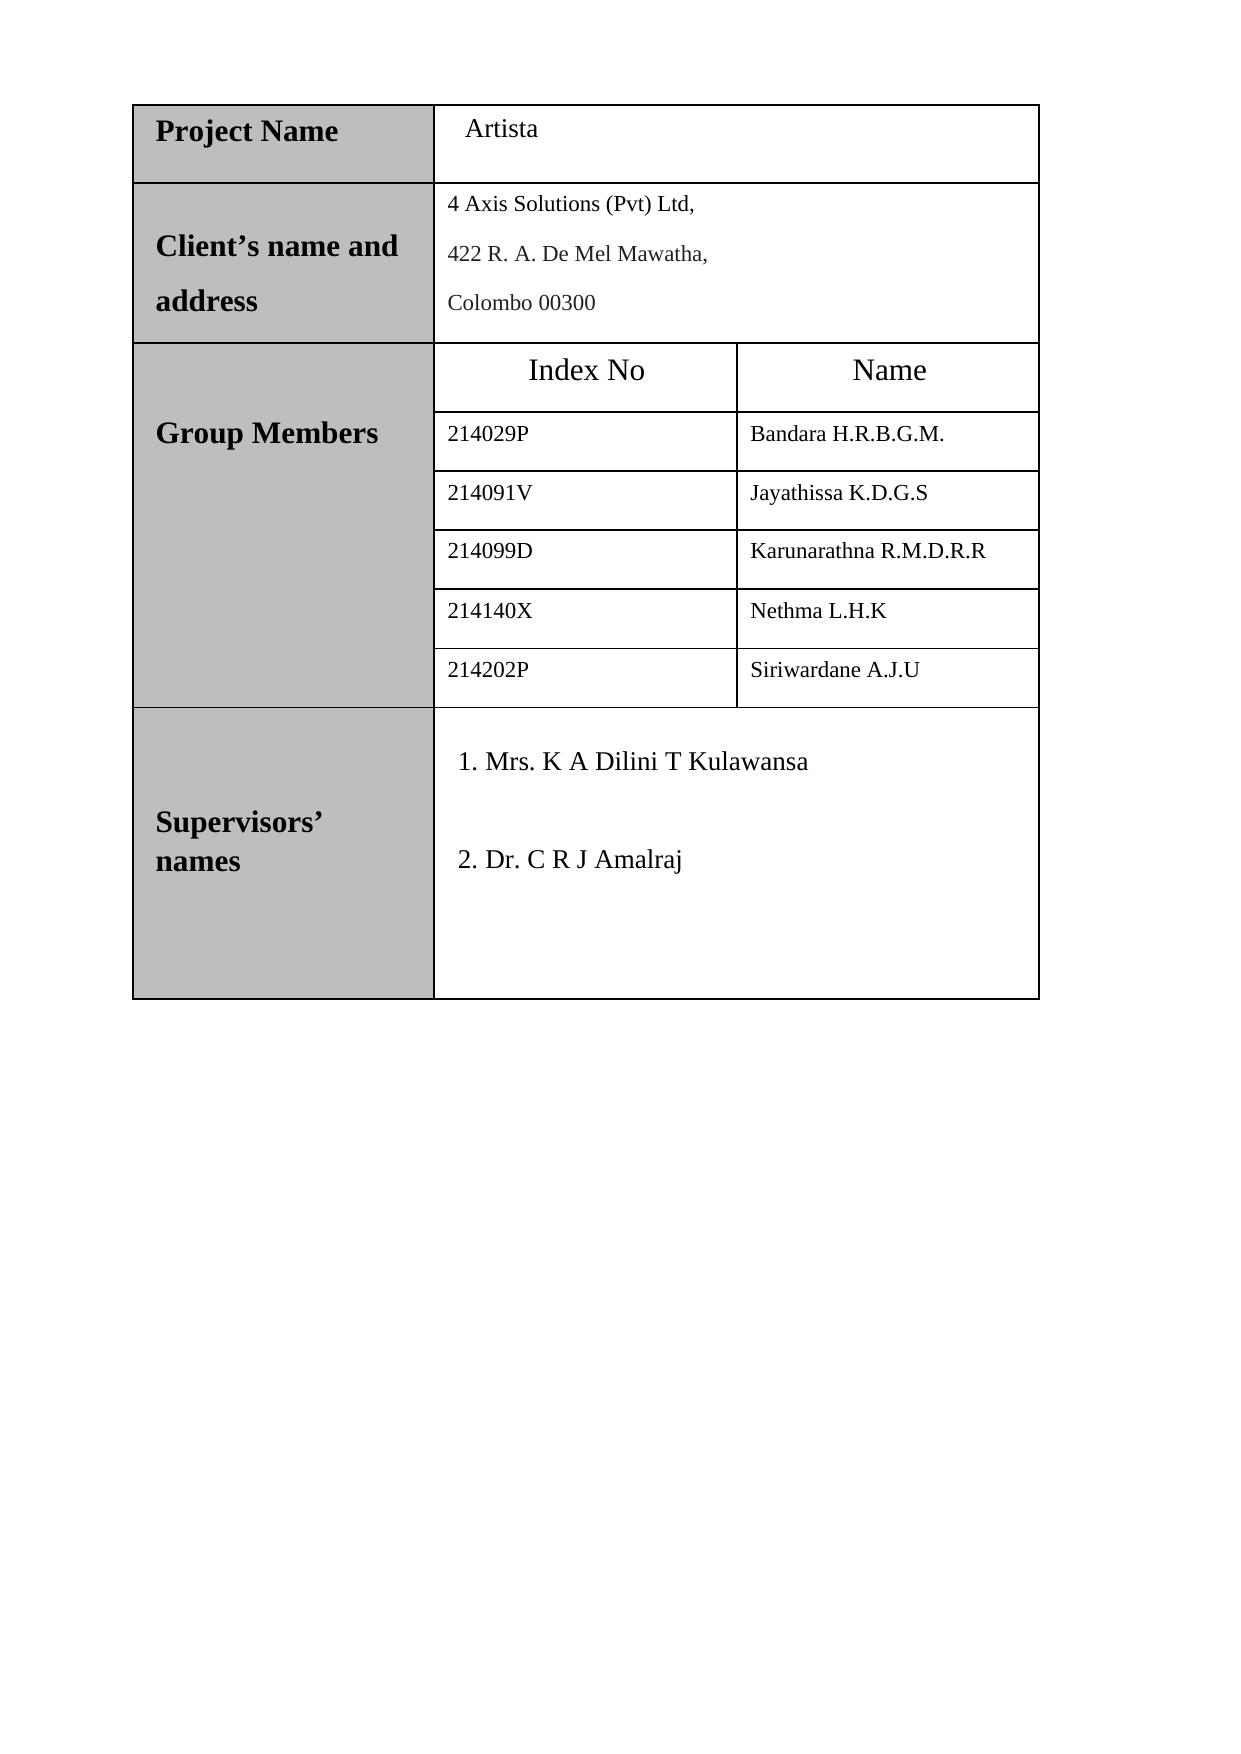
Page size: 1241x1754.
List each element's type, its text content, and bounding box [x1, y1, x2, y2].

table_cell Nethma L.H.K [738, 590, 1038, 647]
table_cell 214099D [435, 531, 736, 588]
table_cell 214140X [435, 590, 736, 647]
table_cell Client’s name and address [134, 184, 433, 342]
table_cell Bandara H.R.B.G.M. [738, 413, 1038, 470]
table_cell Artista [435, 106, 1038, 182]
table_cell Group Members [134, 344, 433, 706]
table_cell 214091V [435, 472, 736, 529]
table_cell 4 Axis Solutions (Pvt) Ltd, 422 R. A. De Mel Mawatha, Colombo 00300 [435, 184, 1038, 342]
table_cell Siriwardane A.J.U [738, 649, 1038, 706]
table_cell Name [738, 344, 1038, 411]
table_cell 214029P [435, 413, 736, 470]
table_cell Mrs. K A Dilini T Kulawansa Dr. C R J Amalraj [435, 708, 1038, 998]
table_cell Index No [435, 344, 736, 411]
table_cell Karunarathna R.M.D.R.R [738, 531, 1038, 588]
table_cell Project Name [134, 106, 433, 182]
table_cell 214202P [435, 649, 736, 706]
table_cell Jayathissa K.D.G.S [738, 472, 1038, 529]
table_cell Supervisors’ names [134, 708, 433, 998]
